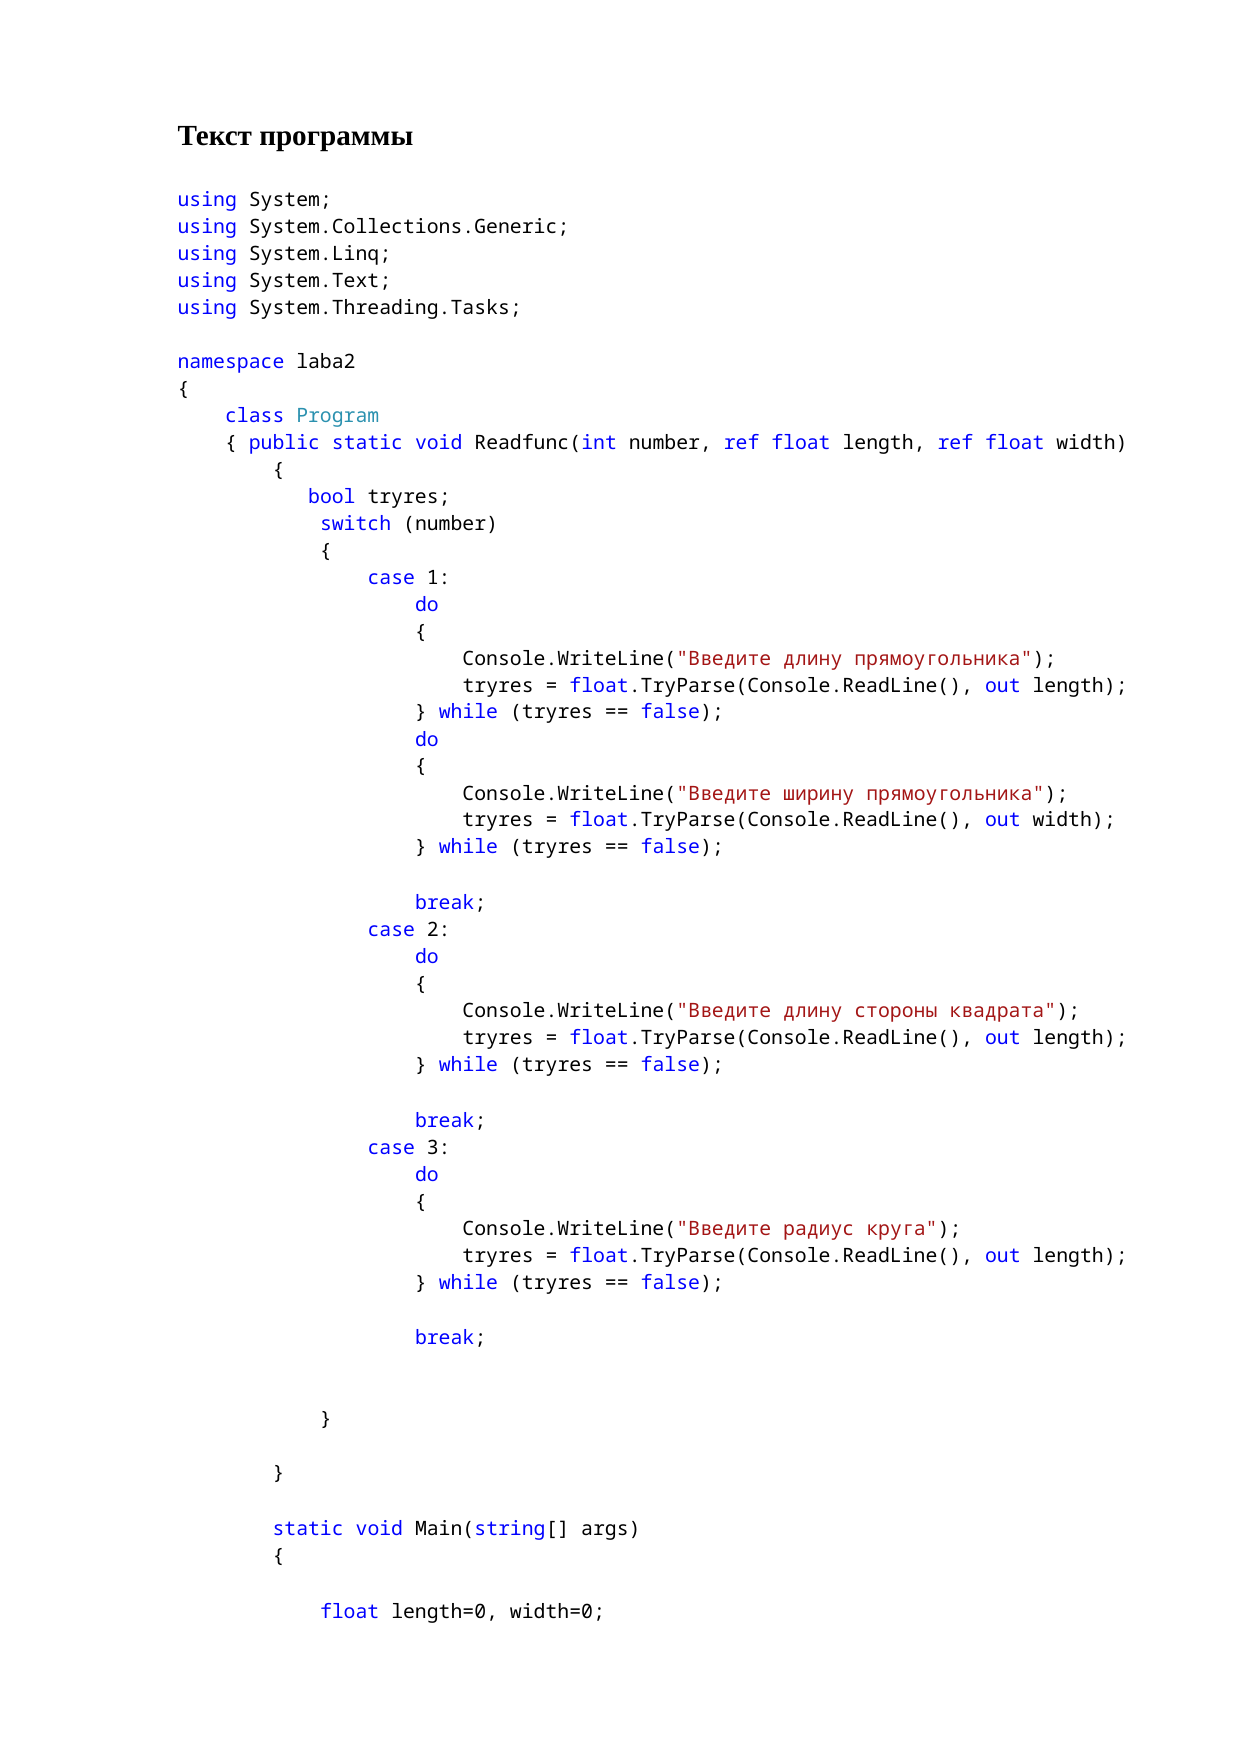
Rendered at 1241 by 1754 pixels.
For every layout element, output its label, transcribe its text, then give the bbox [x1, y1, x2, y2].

text break; [177, 888, 1152, 915]
text Текст программы [177, 118, 1152, 152]
text { [177, 1541, 1152, 1568]
text using System.Linq; [177, 239, 1152, 266]
text break; [177, 1324, 1152, 1351]
text using System; [177, 185, 1152, 212]
text { [177, 617, 1152, 644]
text class Program [177, 401, 1152, 428]
text { [177, 455, 1152, 482]
text float length=0, width=0; [177, 1597, 1152, 1624]
text { [177, 752, 1152, 779]
text Console.WriteLine("Введите длину стороны квадрата"); [177, 996, 1152, 1023]
text case 2: [177, 915, 1152, 942]
text using System.Collections.Generic; [177, 212, 1152, 239]
text } [177, 1458, 1152, 1486]
text static void Main(string[] args) [177, 1514, 1152, 1541]
text } while (tryres == false); [177, 1050, 1152, 1077]
text } while (tryres == false); [177, 833, 1152, 860]
text Console.WriteLine("Введите длину прямоугольника"); [177, 644, 1152, 671]
text do [177, 590, 1152, 617]
text bool tryres; [177, 482, 1152, 509]
text Console.WriteLine("Введите радиус круга"); [177, 1214, 1152, 1241]
text case 1: [177, 563, 1152, 590]
text } while (tryres == false); [177, 1268, 1152, 1295]
text namespace laba2 [177, 347, 1152, 374]
text tryres = float.TryParse(Console.ReadLine(), out width); [177, 806, 1152, 833]
text using System.Text; [177, 266, 1152, 293]
text switch (number) [177, 509, 1152, 536]
text tryres = float.TryParse(Console.ReadLine(), out length); [177, 1023, 1152, 1050]
text Console.WriteLine("Введите ширину прямоугольника"); [177, 779, 1152, 806]
text { [177, 1187, 1152, 1214]
text } [177, 1404, 1152, 1432]
text } while (tryres == false); [177, 698, 1152, 725]
text do [177, 1160, 1152, 1187]
text do [177, 725, 1152, 752]
text do [177, 942, 1152, 969]
text { [177, 536, 1152, 563]
text tryres = float.TryParse(Console.ReadLine(), out length); [177, 1241, 1152, 1268]
text { [177, 969, 1152, 996]
text { [177, 374, 1152, 401]
text break; [177, 1106, 1152, 1133]
text tryres = float.TryParse(Console.ReadLine(), out length); [177, 671, 1152, 698]
text using System.Threading.Tasks; [177, 293, 1152, 320]
text { public static void Readfunc(int number, ref float length, ref float width) [177, 428, 1152, 455]
text case 3: [177, 1133, 1152, 1160]
